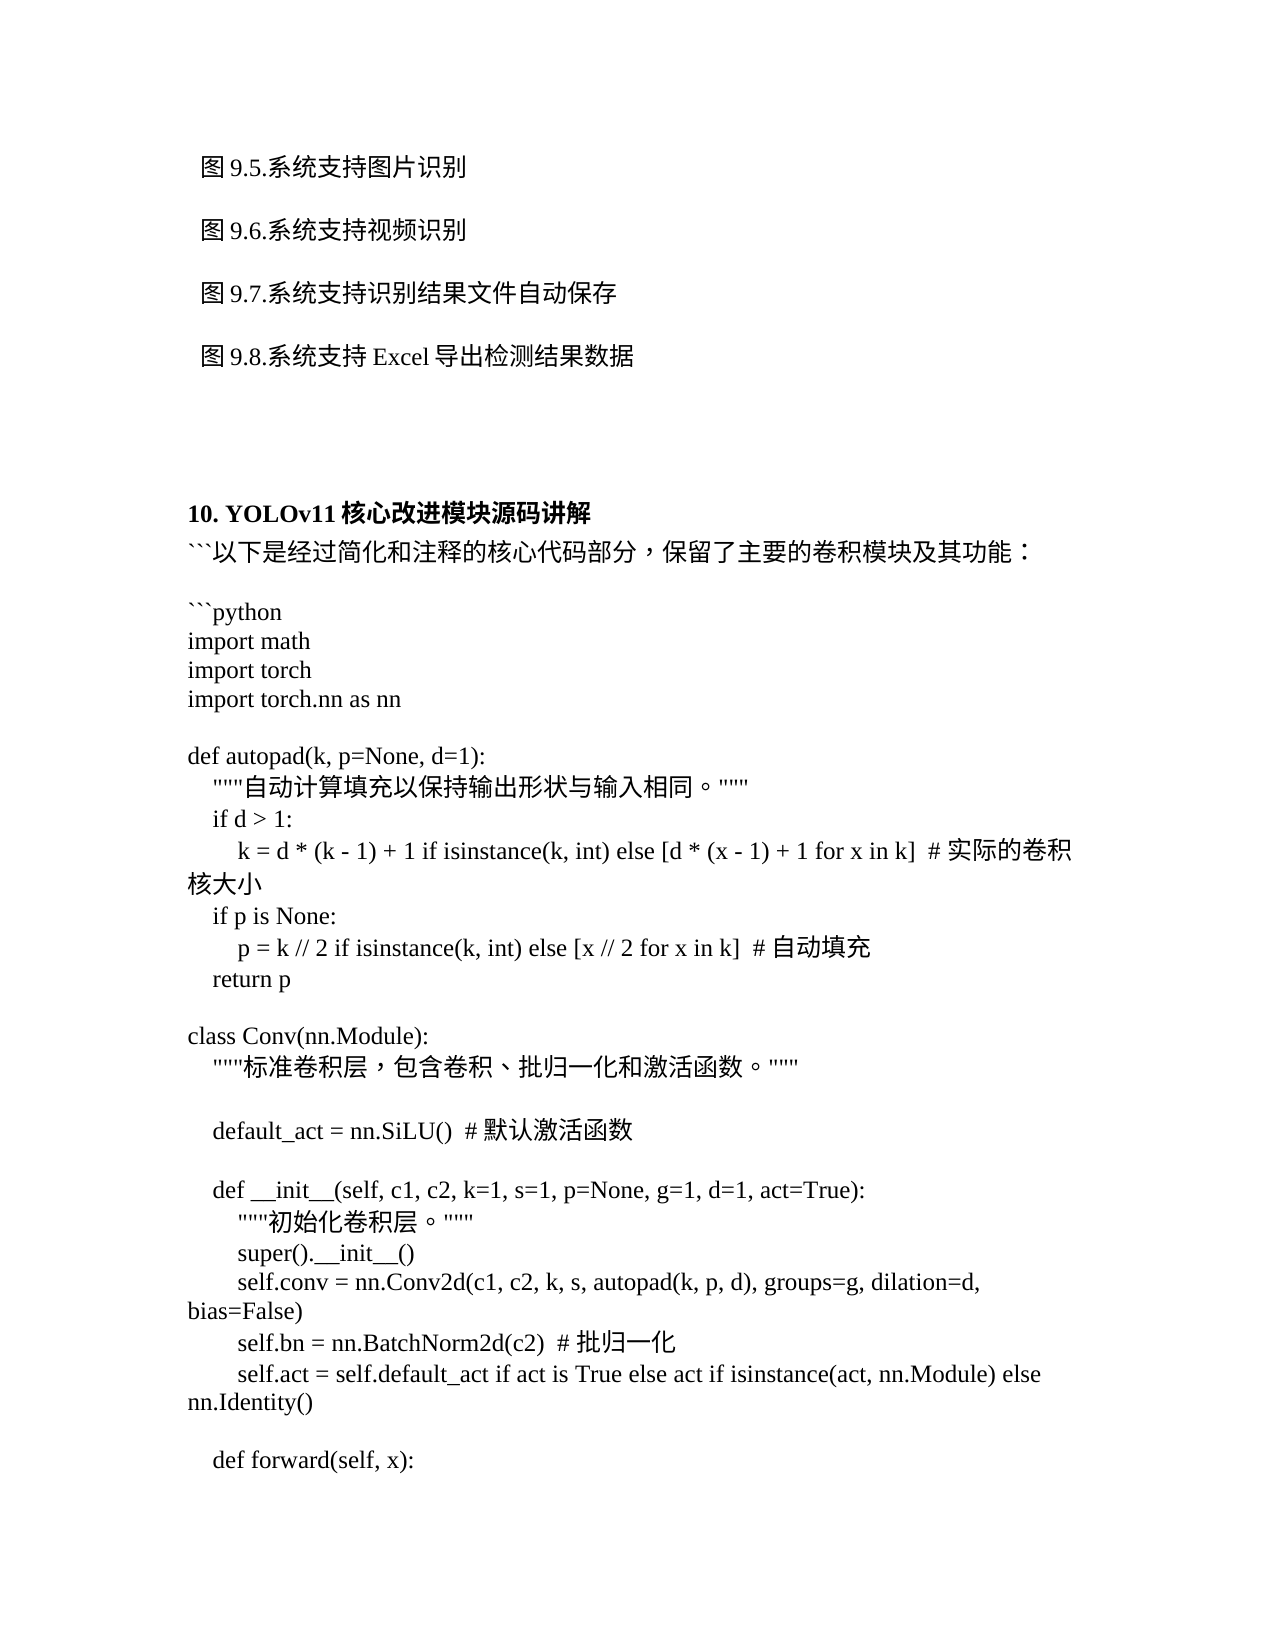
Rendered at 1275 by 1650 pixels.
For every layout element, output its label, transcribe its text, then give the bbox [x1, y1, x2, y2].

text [187, 534, 1087, 1474]
subtitle 10. YOLOv11核心改进模块源码讲解 [187, 495, 1087, 529]
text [187, 150, 1087, 372]
